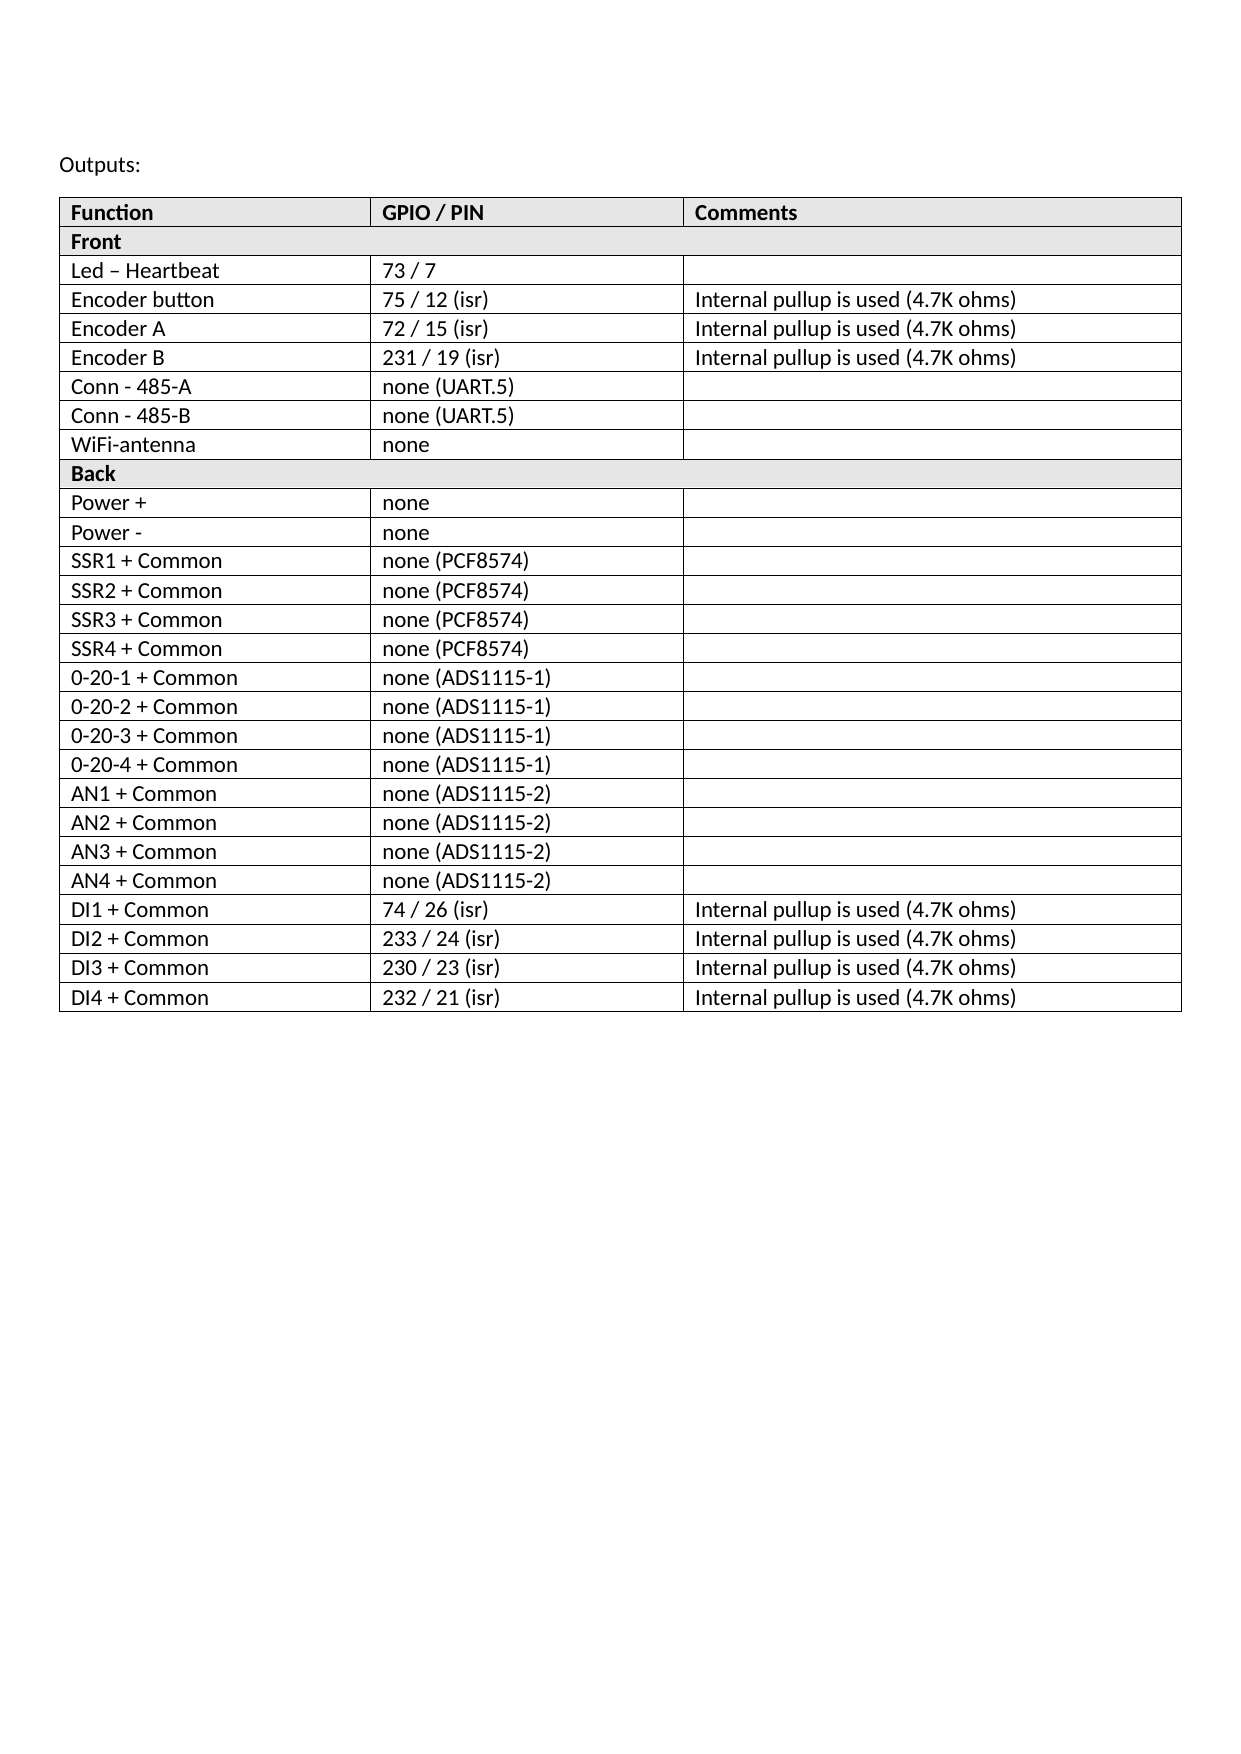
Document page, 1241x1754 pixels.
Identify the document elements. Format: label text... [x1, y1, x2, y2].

table_cell none (UART.5) [371, 372, 683, 400]
table_cell [684, 401, 1181, 429]
table_cell [684, 663, 1181, 691]
table_cell Internal pullup is used (4.7K ohms) [684, 314, 1181, 342]
table_cell 73 / 7 [371, 256, 683, 284]
table_cell Internal pullup is used (4.7K ohms) [684, 895, 1181, 923]
table_cell none (PCF8574) [371, 547, 683, 575]
table_cell Power + [60, 489, 370, 517]
table_cell Internal pullup is used (4.7K ohms) [684, 983, 1181, 1011]
table_cell DI3 + Common [60, 954, 370, 982]
table_cell [684, 750, 1181, 778]
table_cell none (PCF8574) [371, 576, 683, 604]
table_cell none (ADS1115-1) [371, 663, 683, 691]
table_cell 0-20-1 + Common [60, 663, 370, 691]
table_cell none [371, 430, 683, 458]
table_cell none (ADS1115-2) [371, 837, 683, 865]
table_cell 231 / 19 (isr) [371, 343, 683, 371]
table_cell none (PCF8574) [371, 634, 683, 662]
table_cell DI2 + Common [60, 925, 370, 952]
table_cell [684, 866, 1181, 894]
table_cell AN3 + Common [60, 837, 370, 865]
table_cell 0-20-4 + Common [60, 750, 370, 778]
table_cell [684, 430, 1181, 458]
table_cell none (PCF8574) [371, 605, 683, 633]
table_cell 75 / 12 (isr) [371, 285, 683, 313]
table_cell Internal pullup is used (4.7K ohms) [684, 925, 1181, 952]
table_cell 74 / 26 (isr) [371, 895, 683, 923]
table_cell [684, 837, 1181, 865]
text Outputs: [59, 150, 1179, 178]
table_cell none (ADS1115-2) [371, 779, 683, 807]
table_cell Encoder B [60, 343, 370, 371]
table_cell [684, 256, 1181, 284]
table_cell none (ADS1115-1) [371, 721, 683, 749]
table_cell Encoder A [60, 314, 370, 342]
table_cell [684, 518, 1181, 546]
table_cell 233 / 24 (isr) [371, 925, 683, 952]
table_cell [684, 547, 1181, 575]
table_cell AN2 + Common [60, 808, 370, 836]
table_cell [684, 605, 1181, 633]
table_header Comments [684, 198, 1181, 226]
table_header Function [60, 198, 370, 226]
table_cell SSR3 + Common [60, 605, 370, 633]
table_cell Internal pullup is used (4.7K ohms) [684, 343, 1181, 371]
table_cell AN4 + Common [60, 866, 370, 894]
table_cell none [371, 518, 683, 546]
table_cell none [371, 489, 683, 517]
table_cell SSR2 + Common [60, 576, 370, 604]
table_cell none (ADS1115-1) [371, 750, 683, 778]
table_cell 232 / 21 (isr) [371, 983, 683, 1011]
table_cell [684, 692, 1181, 720]
table_cell WiFi-antenna [60, 430, 370, 458]
table_cell Power - [60, 518, 370, 546]
table_cell none (ADS1115-2) [371, 866, 683, 894]
table_cell DI4 + Common [60, 983, 370, 1011]
table_cell Led – Heartbeat [60, 256, 370, 284]
table_cell [684, 721, 1181, 749]
table_cell [684, 808, 1181, 836]
table_cell [684, 779, 1181, 807]
table_cell AN1 + Common [60, 779, 370, 807]
table_cell 0-20-2 + Common [60, 692, 370, 720]
table_cell DI1 + Common [60, 895, 370, 923]
table_cell Back [60, 460, 1181, 487]
table_cell 0-20-3 + Common [60, 721, 370, 749]
table_cell Internal pullup is used (4.7K ohms) [684, 285, 1181, 313]
table_cell Conn - 485-B [60, 401, 370, 429]
table_cell SSR1 + Common [60, 547, 370, 575]
table_cell 230 / 23 (isr) [371, 954, 683, 982]
table_cell none (ADS1115-2) [371, 808, 683, 836]
table_cell [684, 576, 1181, 604]
table_cell SSR4 + Common [60, 634, 370, 662]
table_cell [684, 489, 1181, 517]
table_header GPIO / PIN [371, 198, 683, 226]
table_cell Encoder button [60, 285, 370, 313]
table_cell Conn - 485-A [60, 372, 370, 400]
table_cell none (UART.5) [371, 401, 683, 429]
table_cell Internal pullup is used (4.7K ohms) [684, 954, 1181, 982]
table_cell none (ADS1115-1) [371, 692, 683, 720]
table_cell [684, 372, 1181, 400]
table_cell 72 / 15 (isr) [371, 314, 683, 342]
table_cell Front [60, 227, 1181, 255]
table_cell [684, 634, 1181, 662]
